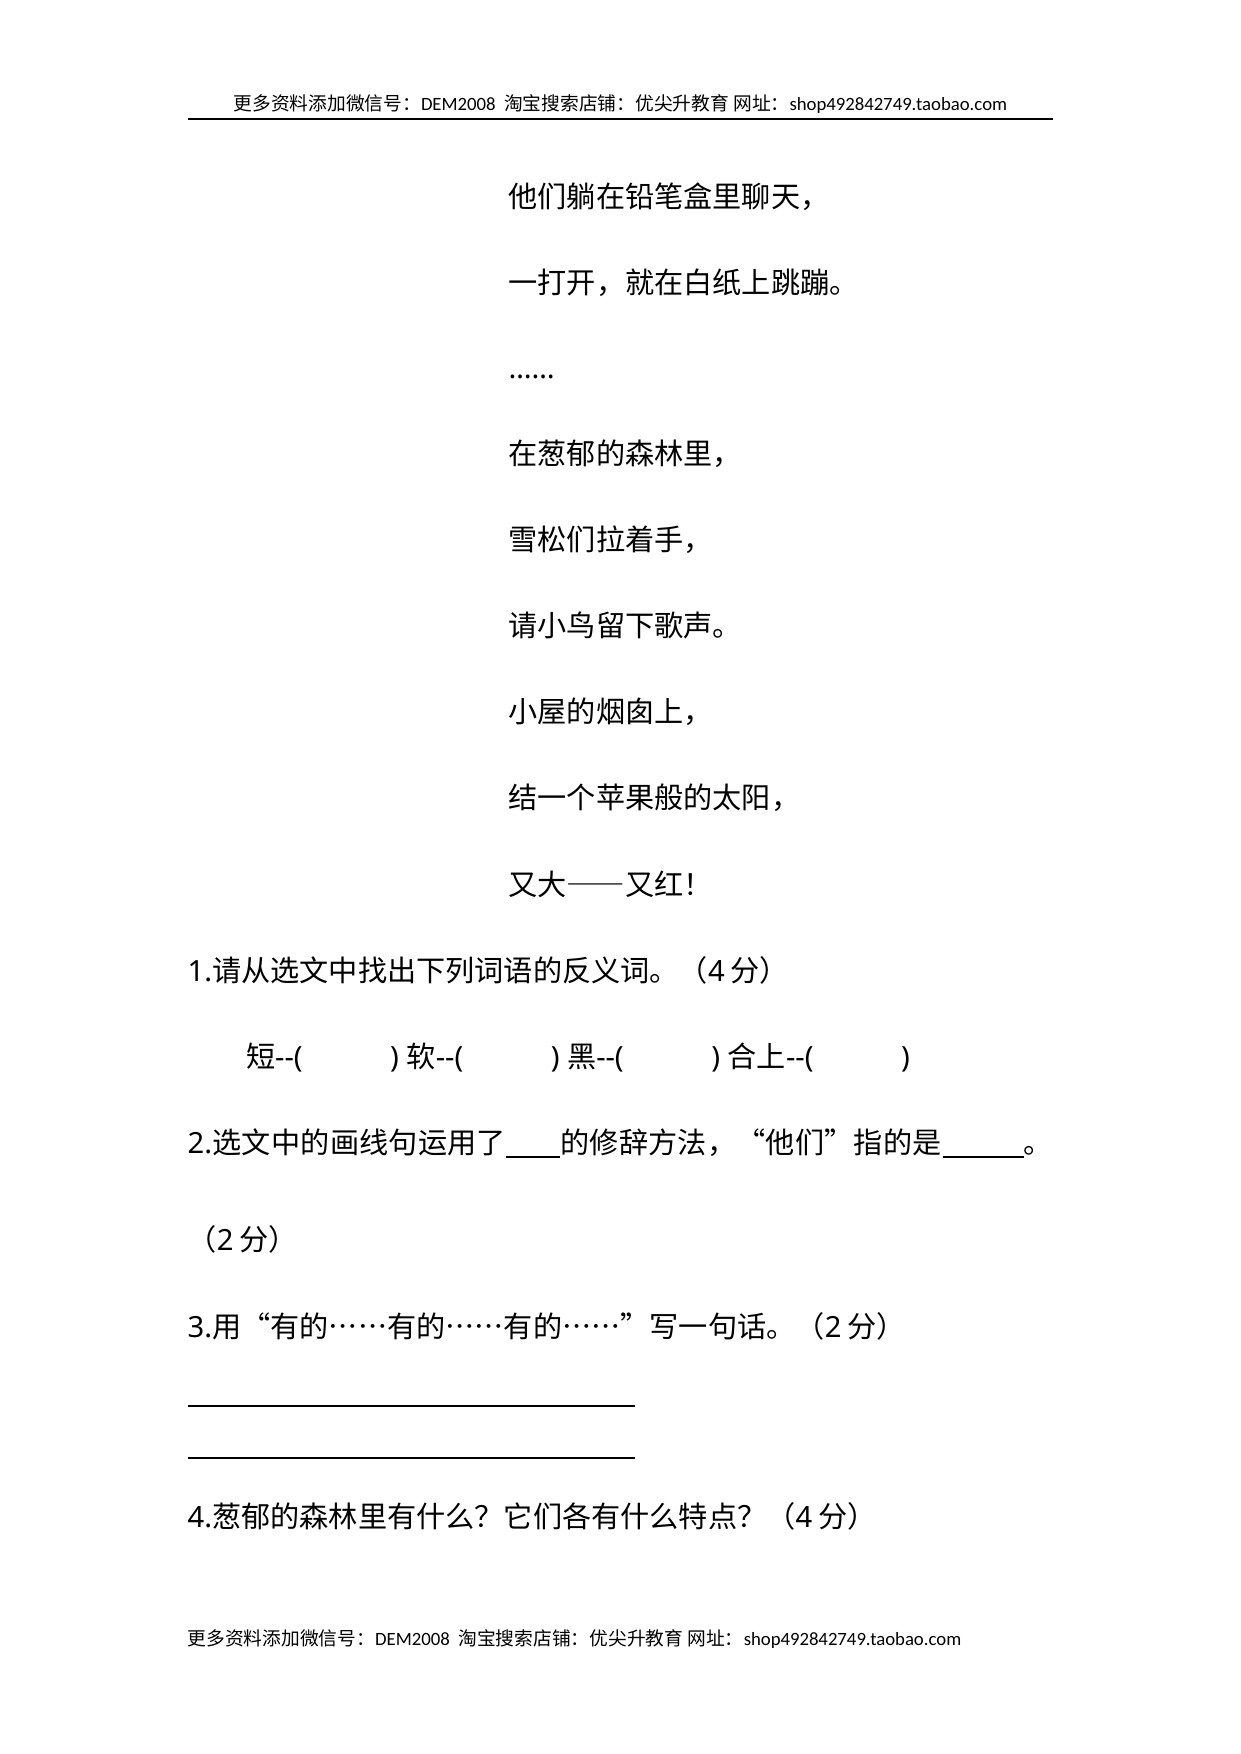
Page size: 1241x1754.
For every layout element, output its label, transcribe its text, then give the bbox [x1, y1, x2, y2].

text 又大——又红！ [187, 850, 1053, 915]
text 小屋的烟囱上， [187, 677, 1053, 742]
text 雪松们拉着手， [187, 505, 1053, 570]
text 请小鸟留下歌声。 [187, 591, 1053, 656]
text 短--( ) 软--( ) 黑--( ) 合上--( ) [187, 1022, 1053, 1087]
text 4.葱郁的森林里有什么？它们各有什么特点？（4分） [187, 1483, 1053, 1548]
text 他们躺在铅笔盒里聊天， [187, 162, 1053, 227]
text 一打开，就在白纸上跳蹦。 [187, 248, 1053, 313]
text …… [187, 334, 1053, 399]
text 结一个苹果般的太阳， [187, 764, 1053, 829]
text 1.请从选文中找出下列词语的反义词。（4分） [187, 936, 1053, 1001]
text 在葱郁的森林里， [187, 419, 1053, 484]
text 3.用“有的……有的……有的……”写一句话。（2分） [187, 1292, 1053, 1357]
text 2.选文中的画线句运用了 的修辞方法，“他们”指的是 。（2分） [187, 1108, 1053, 1271]
